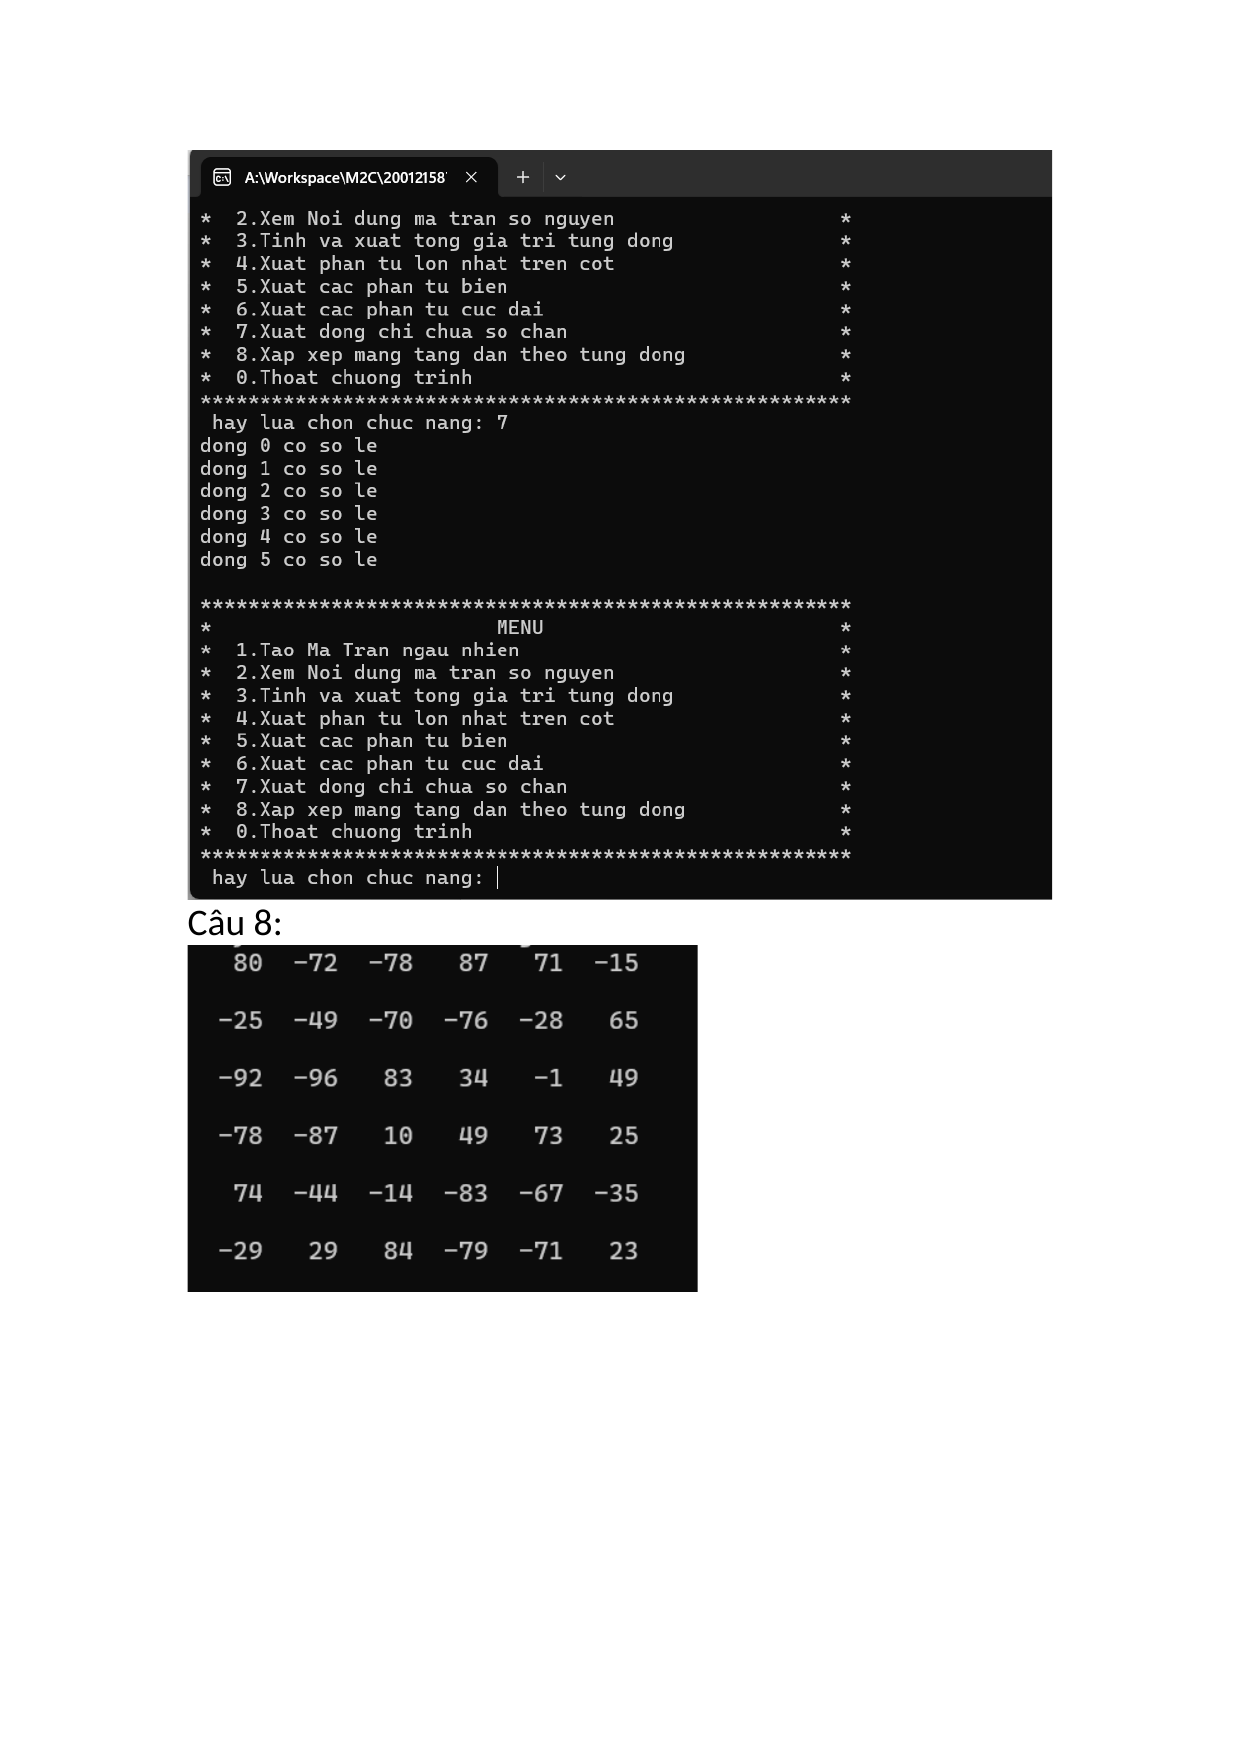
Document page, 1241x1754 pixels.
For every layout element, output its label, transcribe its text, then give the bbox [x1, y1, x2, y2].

picture [187, 945, 698, 1292]
text Câu 8: [187, 900, 1053, 945]
picture [187, 150, 1053, 900]
